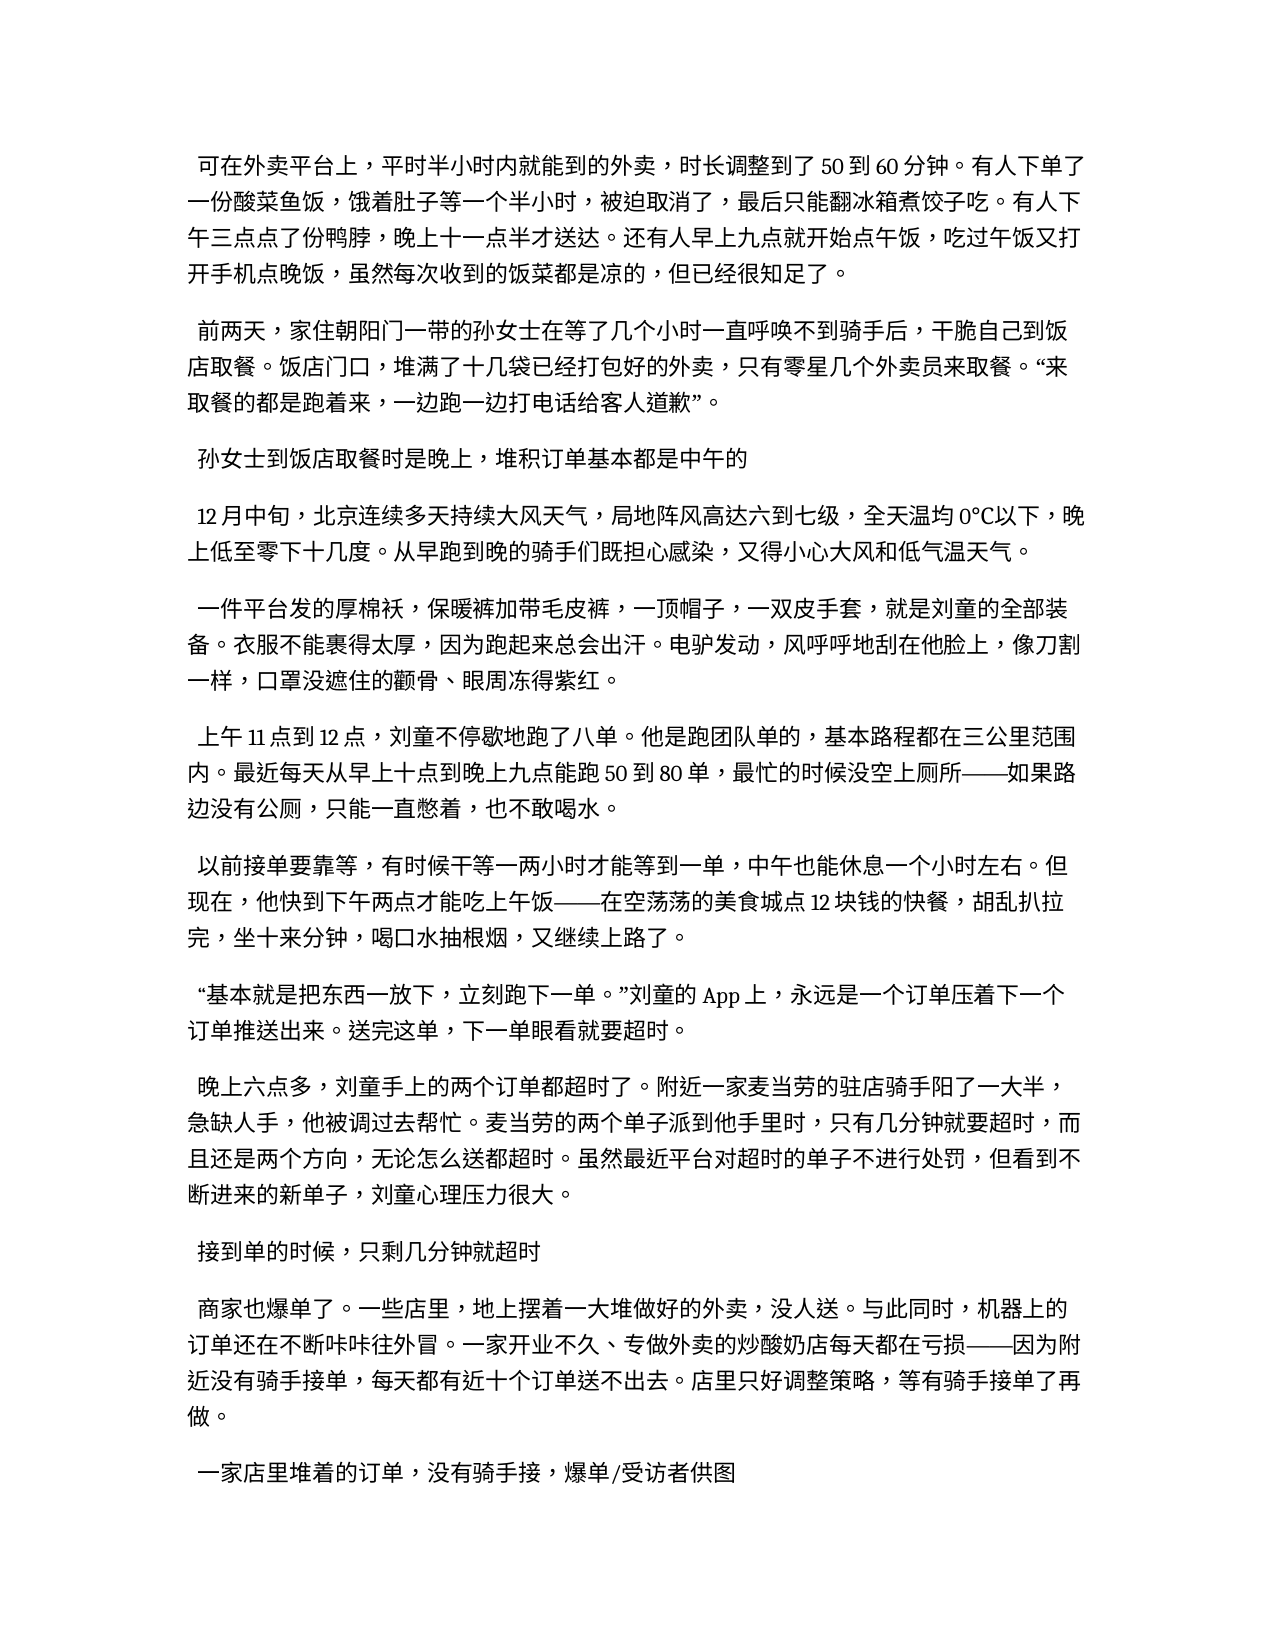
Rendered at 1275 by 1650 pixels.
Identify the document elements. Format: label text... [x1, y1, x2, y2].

text 接到单的时候，只剩几分钟就超时 [187, 1236, 1087, 1267]
text 12月中旬，北京连续多天持续大风天气，局地阵风高达六到七级，全天温均0℃以下，晚上低至零下十几度。从早跑到晚的骑手们既担心感染，又得小心大风和低气温天气。 [187, 500, 1087, 567]
text 可在外卖平台上，平时半小时内就能到的外卖，时长调整到了50到60分钟。有人下单了一份酸菜鱼饭，饿着肚子等一个半小时，被迫取消了，最后只能翻冰箱煮饺子吃。有人下午三点点了份鸭脖，晚上十一点半才送达。还有人早上九点就开始点午饭，吃过午饭又打开手机点晚饭，虽然每次收到的饭菜都是凉的，但已经很知足了。 [187, 150, 1087, 289]
text 以前接单要靠等，有时候干等一两小时才能等到一单，中午也能休息一个小时左右。但现在，他快到下午两点才能吃上午饭——在空荡荡的美食城点12块钱的快餐，胡乱扒拉完，坐十来分钟，喝口水抽根烟，又继续上路了。 [187, 850, 1087, 953]
text 前两天，家住朝阳门一带的孙女士在等了几个小时一直呼唤不到骑手后，干脆自己到饭店取餐。饭店门口，堆满了十几袋已经打包好的外卖，只有零星几个外卖员来取餐。“来取餐的都是跑着来，一边跑一边打电话给客人道歉”。 [187, 314, 1087, 418]
text 上午11点到12点，刘童不停歇地跑了八单。他是跑团队单的，基本路程都在三公里范围内。最近每天从早上十点到晚上九点能跑50到80单，最忙的时候没空上厕所——如果路边没有公厕，只能一直憋着，也不敢喝水。 [187, 721, 1087, 824]
text 一家店里堆着的订单，没有骑手接，爆单/受访者供图 [187, 1457, 1087, 1488]
text 孙女士到饭店取餐时是晚上，堆积订单基本都是中午的 [187, 443, 1087, 474]
text 商家也爆单了。一些店里，地上摆着一大堆做好的外卖，没人送。与此同时，机器上的订单还在不断咔咔往外冒。一家开业不久、专做外卖的炒酸奶店每天都在亏损——因为附近没有骑手接单，每天都有近十个订单送不出去。店里只好调整策略，等有骑手接单了再做。 [187, 1293, 1087, 1432]
text “基本就是把东西一放下，立刻跑下一单。”刘童的App上，永远是一个订单压着下一个订单推送出来。送完这单，下一单眼看就要超时。 [187, 979, 1087, 1046]
text 晚上六点多，刘童手上的两个订单都超时了。附近一家麦当劳的驻店骑手阳了一大半，急缺人手，他被调过去帮忙。麦当劳的两个单子派到他手里时，只有几分钟就要超时，而且还是两个方向，无论怎么送都超时。虽然最近平台对超时的单子不进行处罚，但看到不断进来的新单子，刘童心理压力很大。 [187, 1071, 1087, 1210]
text 一件平台发的厚棉袄，保暖裤加带毛皮裤，一顶帽子，一双皮手套，就是刘童的全部装备。衣服不能裹得太厚，因为跑起来总会出汗。电驴发动，风呼呼地刮在他脸上，像刀割一样，口罩没遮住的颧骨、眼周冻得紫红。 [187, 593, 1087, 696]
